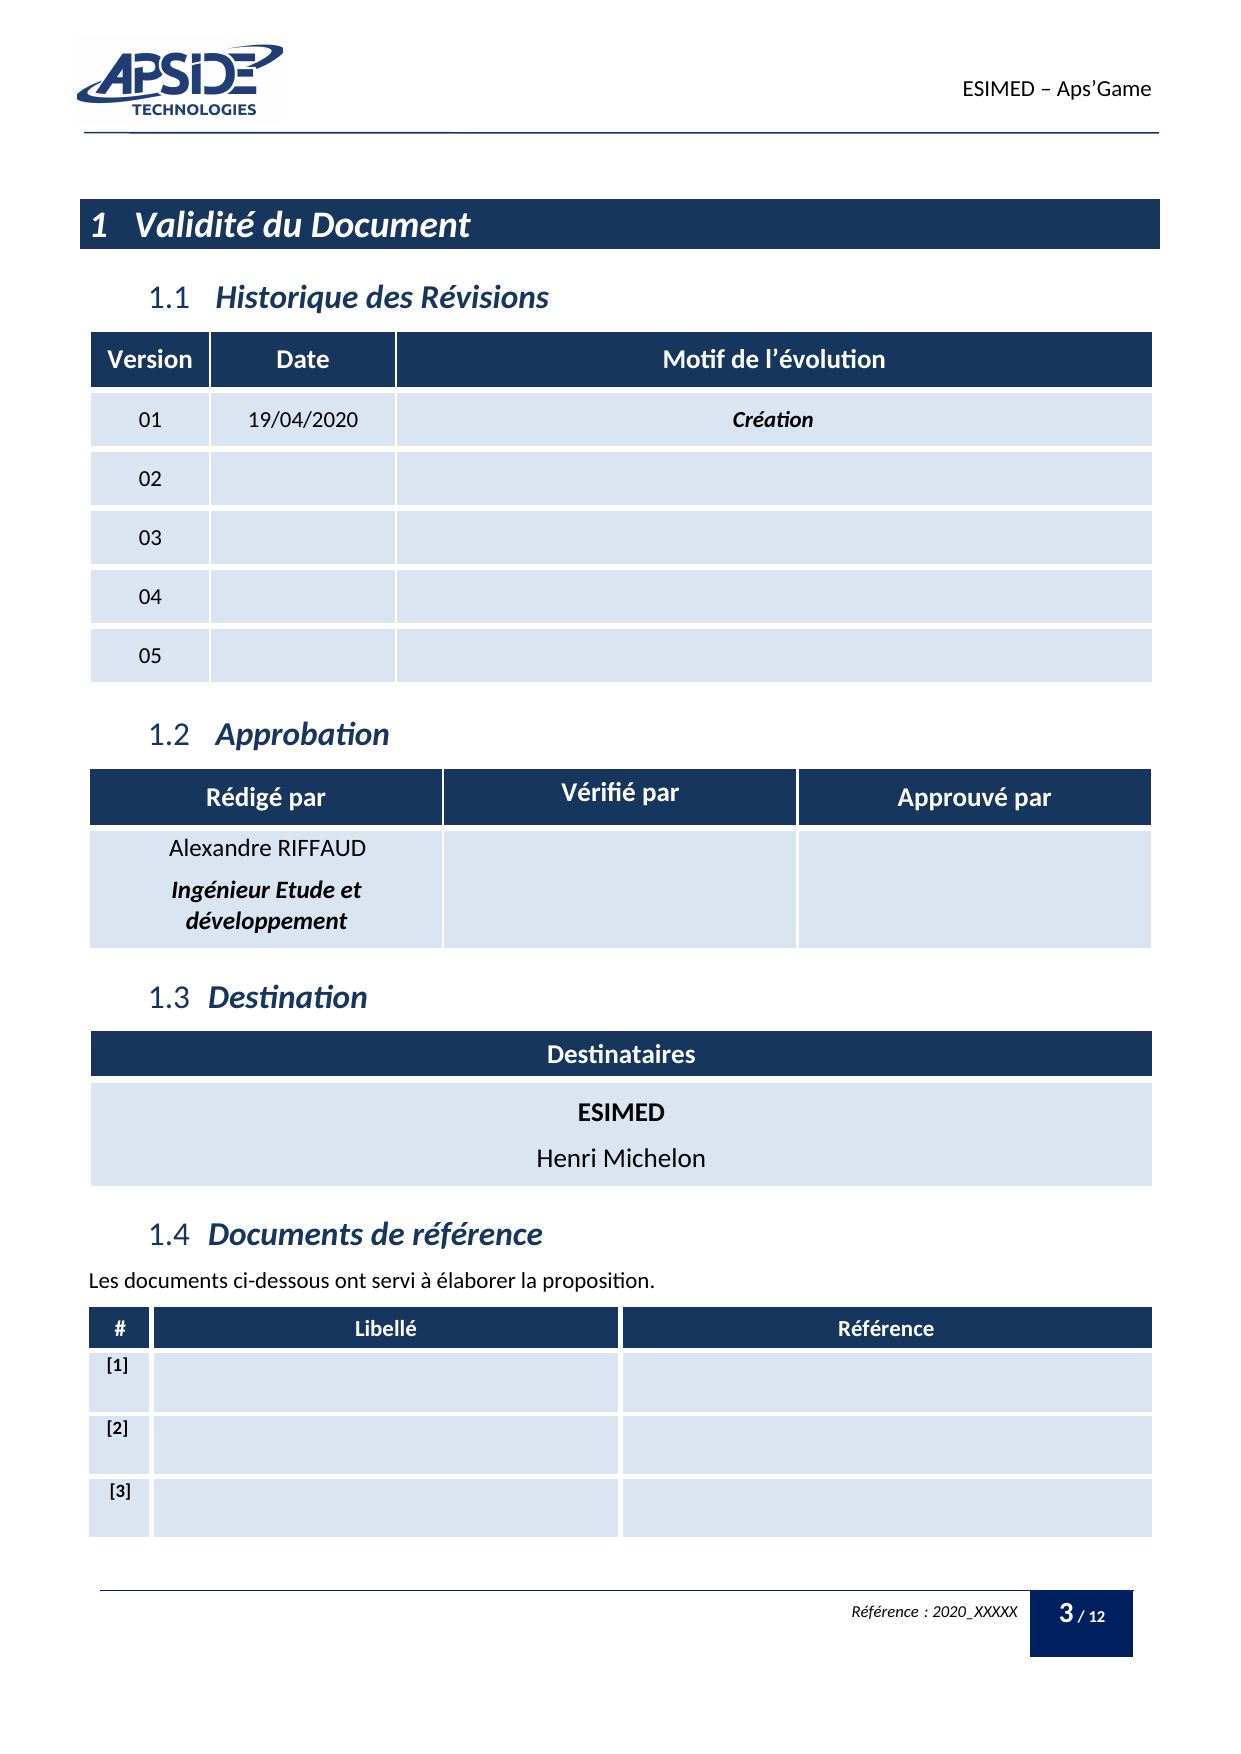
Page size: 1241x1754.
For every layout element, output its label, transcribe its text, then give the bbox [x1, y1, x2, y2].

table_cell 19/04/2020 [211, 393, 395, 446]
subtitle Approbation [148, 713, 1152, 754]
table_cell [799, 831, 1151, 948]
table_cell [211, 629, 395, 682]
subtitle Documents de référence [148, 1213, 1152, 1254]
table_cell 04 [91, 570, 209, 623]
table_cell 01 [91, 393, 209, 446]
table_cell Alexandre RIFFAUD Ingénieur Etude et développement [90, 831, 442, 948]
table_cell [623, 1416, 1152, 1474]
table_header Libellé [154, 1307, 618, 1348]
table_header # [89, 1307, 149, 1348]
table_cell 02 [91, 452, 209, 505]
table_cell [397, 629, 1152, 682]
table_cell [397, 452, 1152, 505]
table_header Version [91, 332, 209, 387]
table_cell [211, 511, 395, 564]
table_cell [623, 1353, 1152, 1411]
table_header Référence [623, 1307, 1152, 1348]
subtitle Historique des Révisions [148, 276, 1152, 317]
table_cell [89, 1353, 149, 1411]
table_cell [89, 1479, 149, 1537]
table_cell 05 [91, 629, 209, 682]
table_cell ESIMED Henri Michelon [91, 1083, 1152, 1186]
table_cell [211, 570, 395, 623]
table_cell [211, 452, 395, 505]
table_cell [623, 1479, 1152, 1537]
table_header Motif de l’évolution [397, 332, 1152, 387]
table_cell [154, 1479, 618, 1537]
table_cell [89, 1416, 149, 1474]
table_cell Création [397, 393, 1152, 446]
table_cell [154, 1353, 618, 1411]
table_cell [397, 570, 1152, 623]
table_cell [397, 511, 1152, 564]
table_header Vérifié par [444, 769, 796, 825]
table_header Rédigé par [90, 769, 442, 825]
table_cell 03 [91, 511, 209, 564]
table_header Date [211, 332, 395, 387]
table_cell [444, 831, 796, 948]
table_header Approuvé par [799, 769, 1151, 825]
subtitle Destination [148, 976, 1152, 1016]
table_header Destinataires [91, 1031, 1152, 1076]
table_cell [154, 1416, 618, 1474]
text Les documents ci-dessous ont servi à élaborer la proposition. [89, 1267, 1152, 1294]
picture [77, 34, 283, 126]
subtitle Validité du Document [80, 199, 1160, 249]
